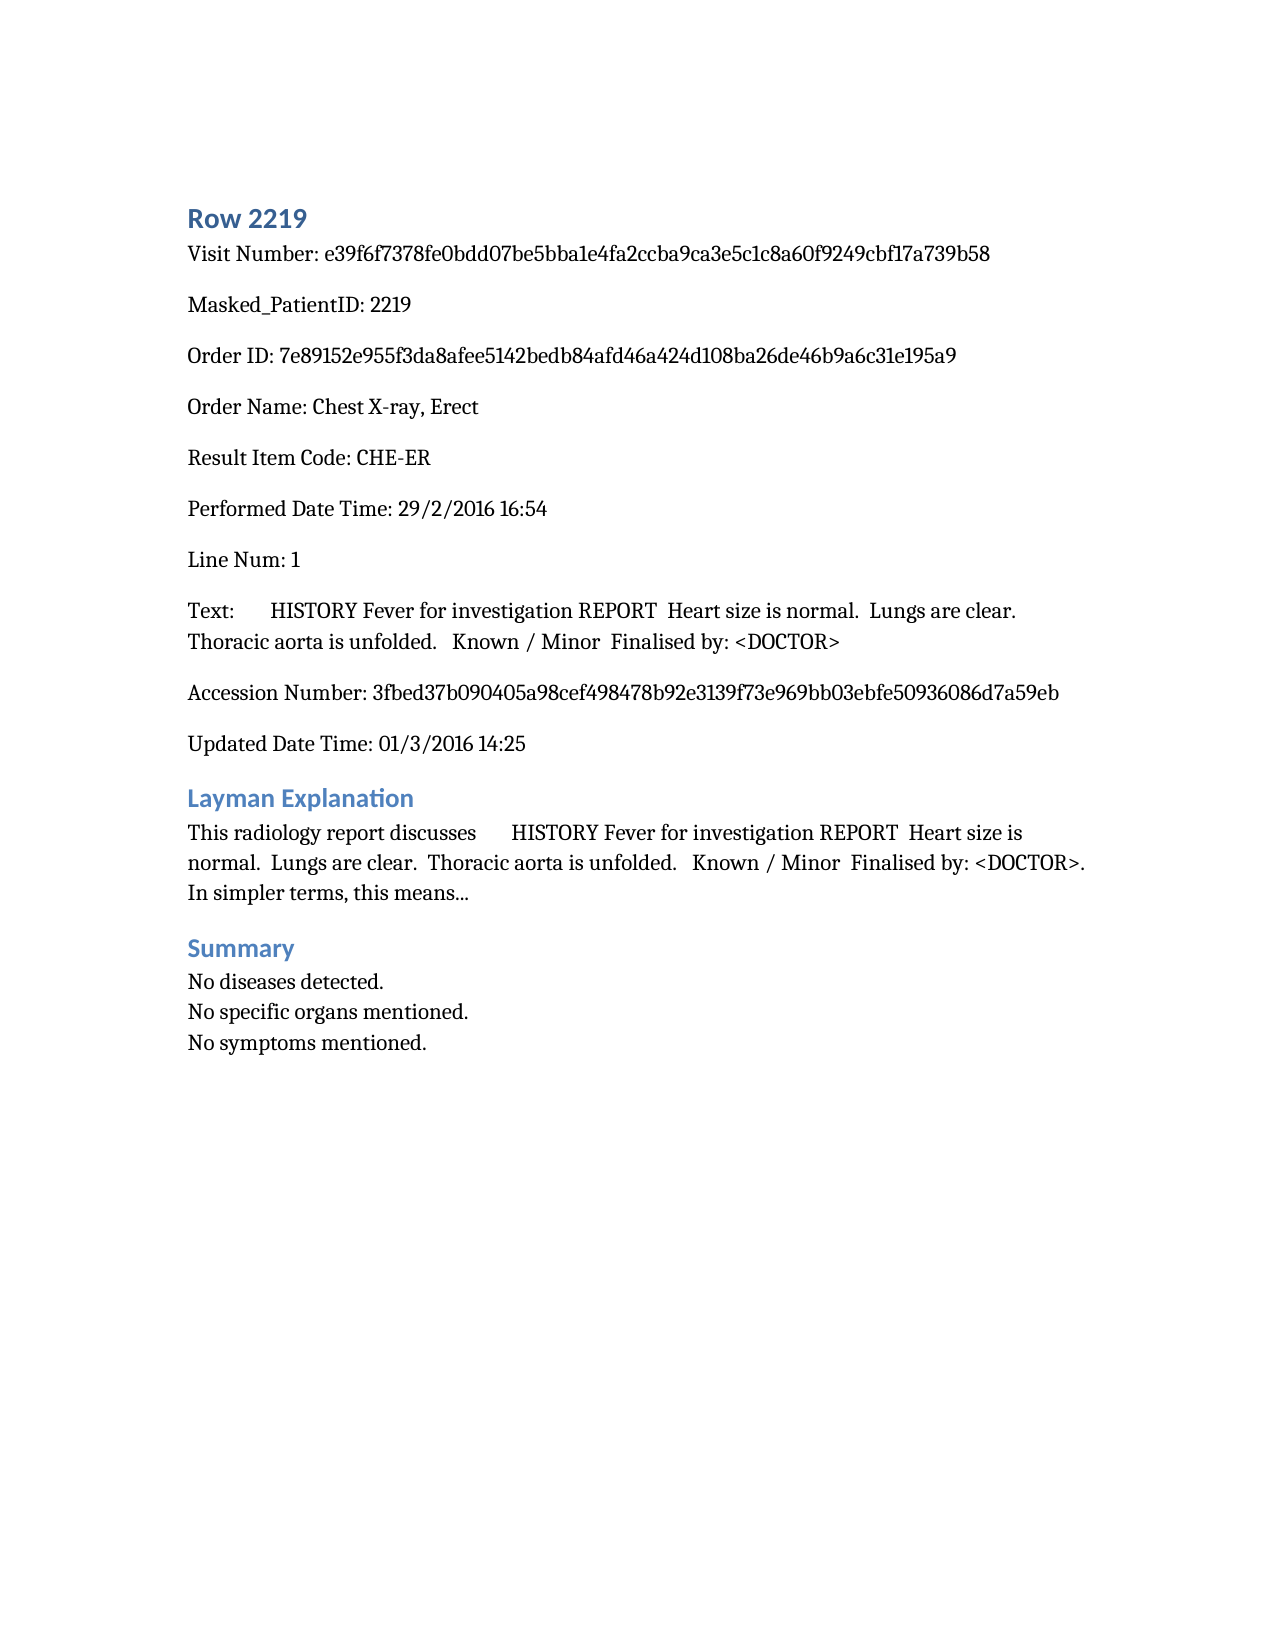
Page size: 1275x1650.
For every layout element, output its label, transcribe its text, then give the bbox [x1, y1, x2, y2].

text Line Num: 1 [187, 547, 1087, 573]
text Visit Number: e39f6f7378fe0bdd07be5bba1e4fa2ccba9ca3e5c1c8a60f9249cbf17a739b58 [187, 241, 1087, 267]
text Text: HISTORY Fever for investigation REPORT Heart size is normal. Lungs are clear. Thoracic aorta is unfolded. Known / Minor Finalised by: <DOCTOR> [187, 598, 1087, 655]
text Result Item Code: CHE-ER [187, 445, 1087, 471]
text Order Name: Chest X-ray, Erect [187, 394, 1087, 420]
text Updated Date Time: 01/3/2016 14:25 [187, 731, 1087, 757]
text No diseases detected. No specific organs mentioned. No symptoms mentioned. [187, 969, 1087, 1056]
text Masked_PatientID: 2219 [187, 292, 1087, 318]
text Order ID: 7e89152e955f3da8afee5142bedb84afd46a424d108ba26de46b9a6c31e195a9 [187, 343, 1087, 369]
text Performed Date Time: 29/2/2016 16:54 [187, 496, 1087, 522]
subtitle Layman Explanation [187, 782, 1087, 814]
subtitle Summary [187, 931, 1087, 964]
subtitle Row 2219 [187, 200, 1087, 236]
text This radiology report discusses HISTORY Fever for investigation REPORT Heart size is normal. Lungs are clear. Thoracic aorta is unfolded. Known / Minor Finalised by: <DOCTOR>. In simpler terms, this means... [187, 819, 1087, 906]
text Accession Number: 3fbed37b090405a98cef498478b92e3139f73e969bb03ebfe50936086d7a59eb [187, 679, 1087, 706]
